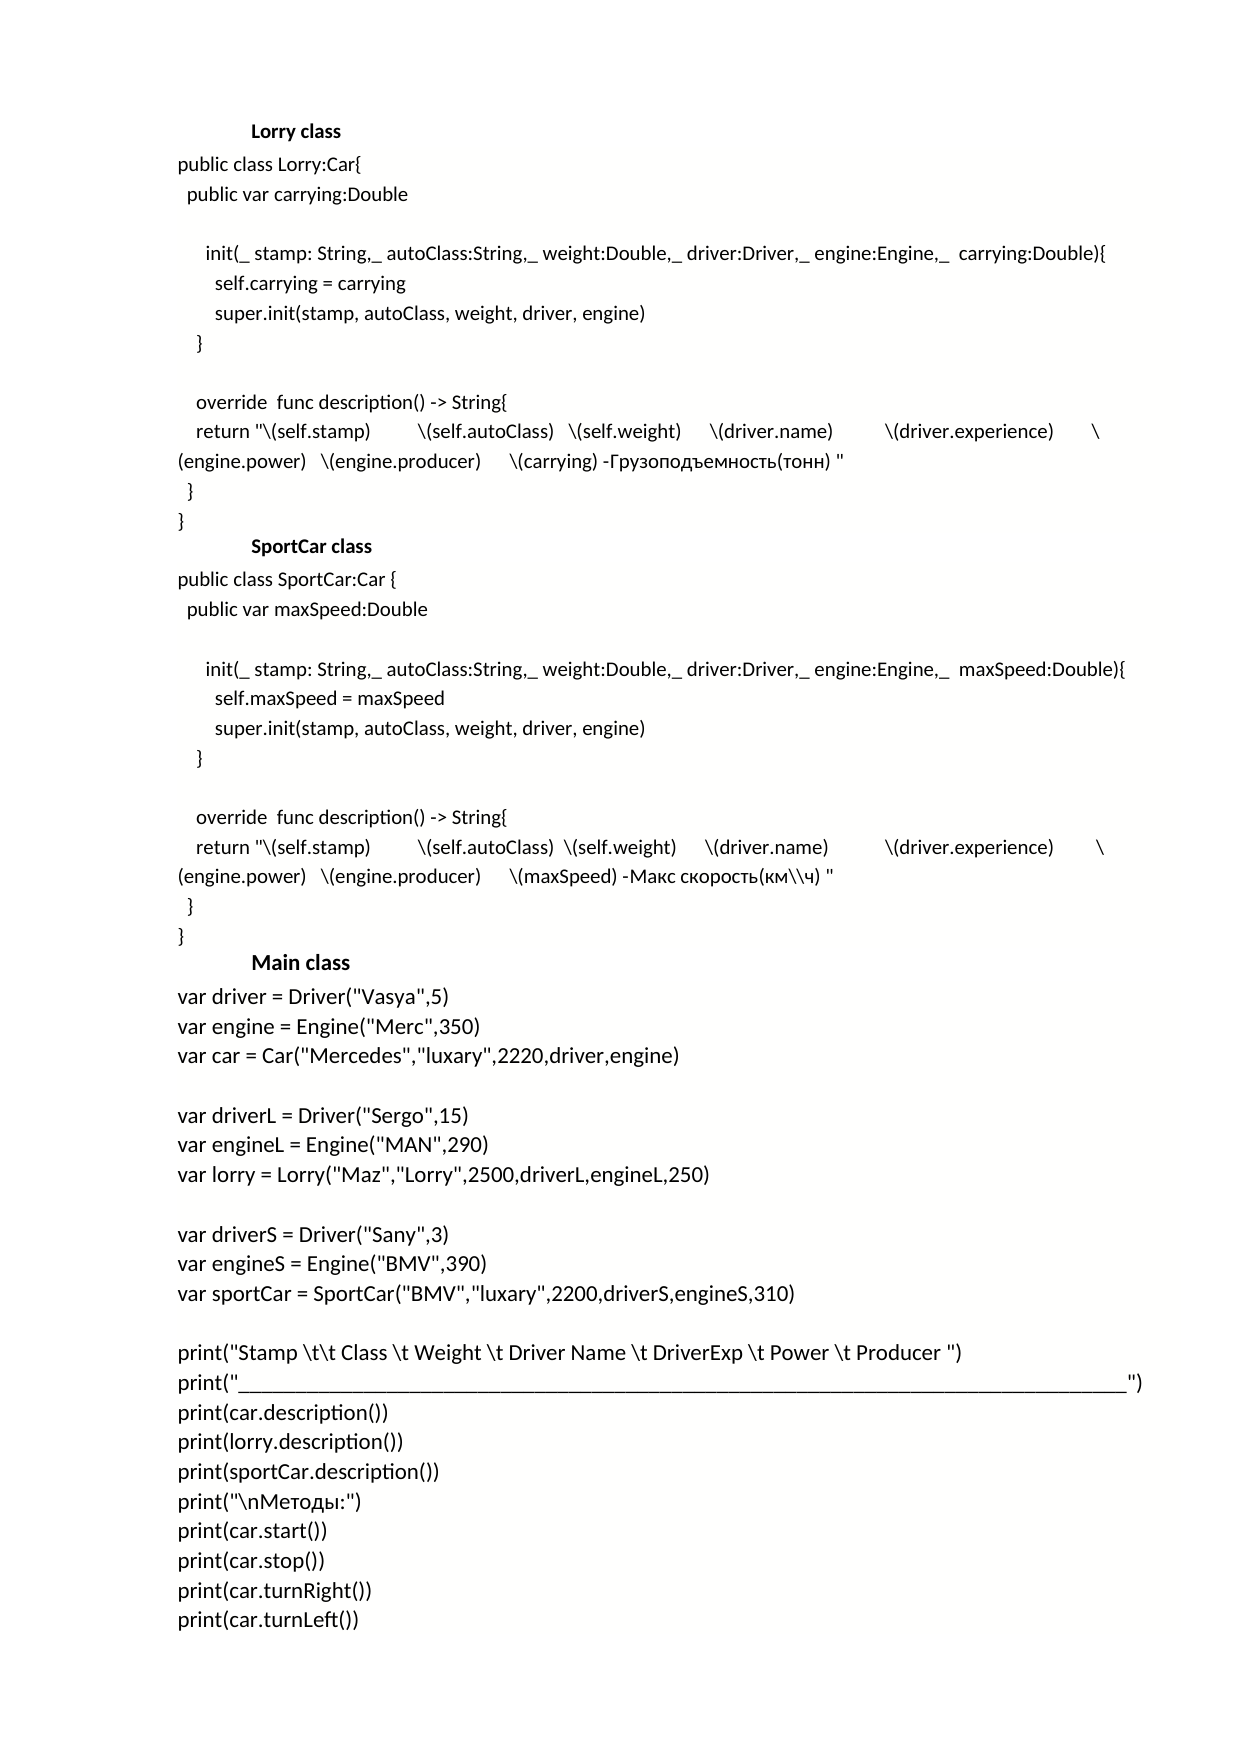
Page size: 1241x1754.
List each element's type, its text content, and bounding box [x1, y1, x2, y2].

text init(_ stamp: String,_ autoClass:String,_ weight:Double,_ driver:Driver,_ engine:Engine,_ carrying:Double){ [177, 236, 1181, 266]
text var engineS = Engine("BMV",390) [177, 1248, 1181, 1277]
text var car = Car("Mercedes","luxary",2220,driver,engine) [177, 1040, 1181, 1069]
text print(car.description()) [177, 1396, 1181, 1426]
text } [177, 889, 1181, 919]
text print("\nМетоды:") [177, 1485, 1181, 1515]
text var driverS = Driver("Sany",3) [177, 1218, 1181, 1248]
text var driver = Driver("Vasya",5) [177, 981, 1181, 1010]
text super.init(stamp, autoClass, weight, driver, engine) [177, 711, 1181, 741]
text var engine = Engine("Merc",350) [177, 1010, 1181, 1040]
text public var carrying:Double [177, 177, 1181, 207]
text } [177, 503, 1181, 533]
text var engineL = Engine("MAN",290) [177, 1129, 1181, 1159]
text public class Lorry:Car{ [177, 147, 1181, 177]
text public class SportCar:Car { [177, 562, 1181, 592]
text public var maxSpeed:Double [177, 592, 1181, 622]
text var driverL = Driver("Sergo",15) [177, 1099, 1181, 1129]
text return "\(self.stamp) \(self.autoClass) \(self.weight) \(driver.name) \(driver.experience) \(engine.power) \(engine.producer) \(maxSpeed) -Макс скорость(км\\ч) " [177, 829, 1181, 889]
text Lorry class [177, 118, 1181, 143]
text print(car.turnLeft()) [177, 1604, 1181, 1634]
text return "\(self.stamp) \(self.autoClass) \(self.weight) \(driver.name) \(driver.experience) \(engine.power) \(engine.producer) \(carrying) -Грузоподъемность(тонн) " [177, 414, 1181, 474]
text } [177, 325, 1181, 355]
text super.init(stamp, autoClass, weight, driver, engine) [177, 296, 1181, 325]
text print("Stamp \t\t Class \t Weight \t Driver Name \t DriverExp \t Power \t Producer ") [177, 1337, 1181, 1366]
text print(car.turnRight()) [177, 1574, 1181, 1604]
text print(sportCar.description()) [177, 1456, 1181, 1485]
text var lorry = Lorry("Maz","Lorry",2500,driverL,engineL,250) [177, 1159, 1181, 1188]
text } [177, 474, 1181, 503]
text init(_ stamp: String,_ autoClass:String,_ weight:Double,_ driver:Driver,_ engine:Engine,_ maxSpeed:Double){ [177, 651, 1181, 681]
text self.maxSpeed = maxSpeed [177, 681, 1181, 711]
text print(car.start()) [177, 1515, 1181, 1544]
text SportCar class [177, 533, 1181, 559]
text self.carrying = carrying [177, 266, 1181, 296]
text } [177, 919, 1181, 948]
text override func description() -> String{ [177, 385, 1181, 414]
text override func description() -> String{ [177, 800, 1181, 829]
text print(lorry.description()) [177, 1426, 1181, 1456]
text } [177, 741, 1181, 770]
text print("______________________________________________________________________________") [177, 1366, 1181, 1396]
text var sportCar = SportCar("BMV","luxary",2200,driverS,engineS,310) [177, 1277, 1181, 1307]
text Main class [177, 948, 1181, 976]
text print(car.stop()) [177, 1544, 1181, 1574]
